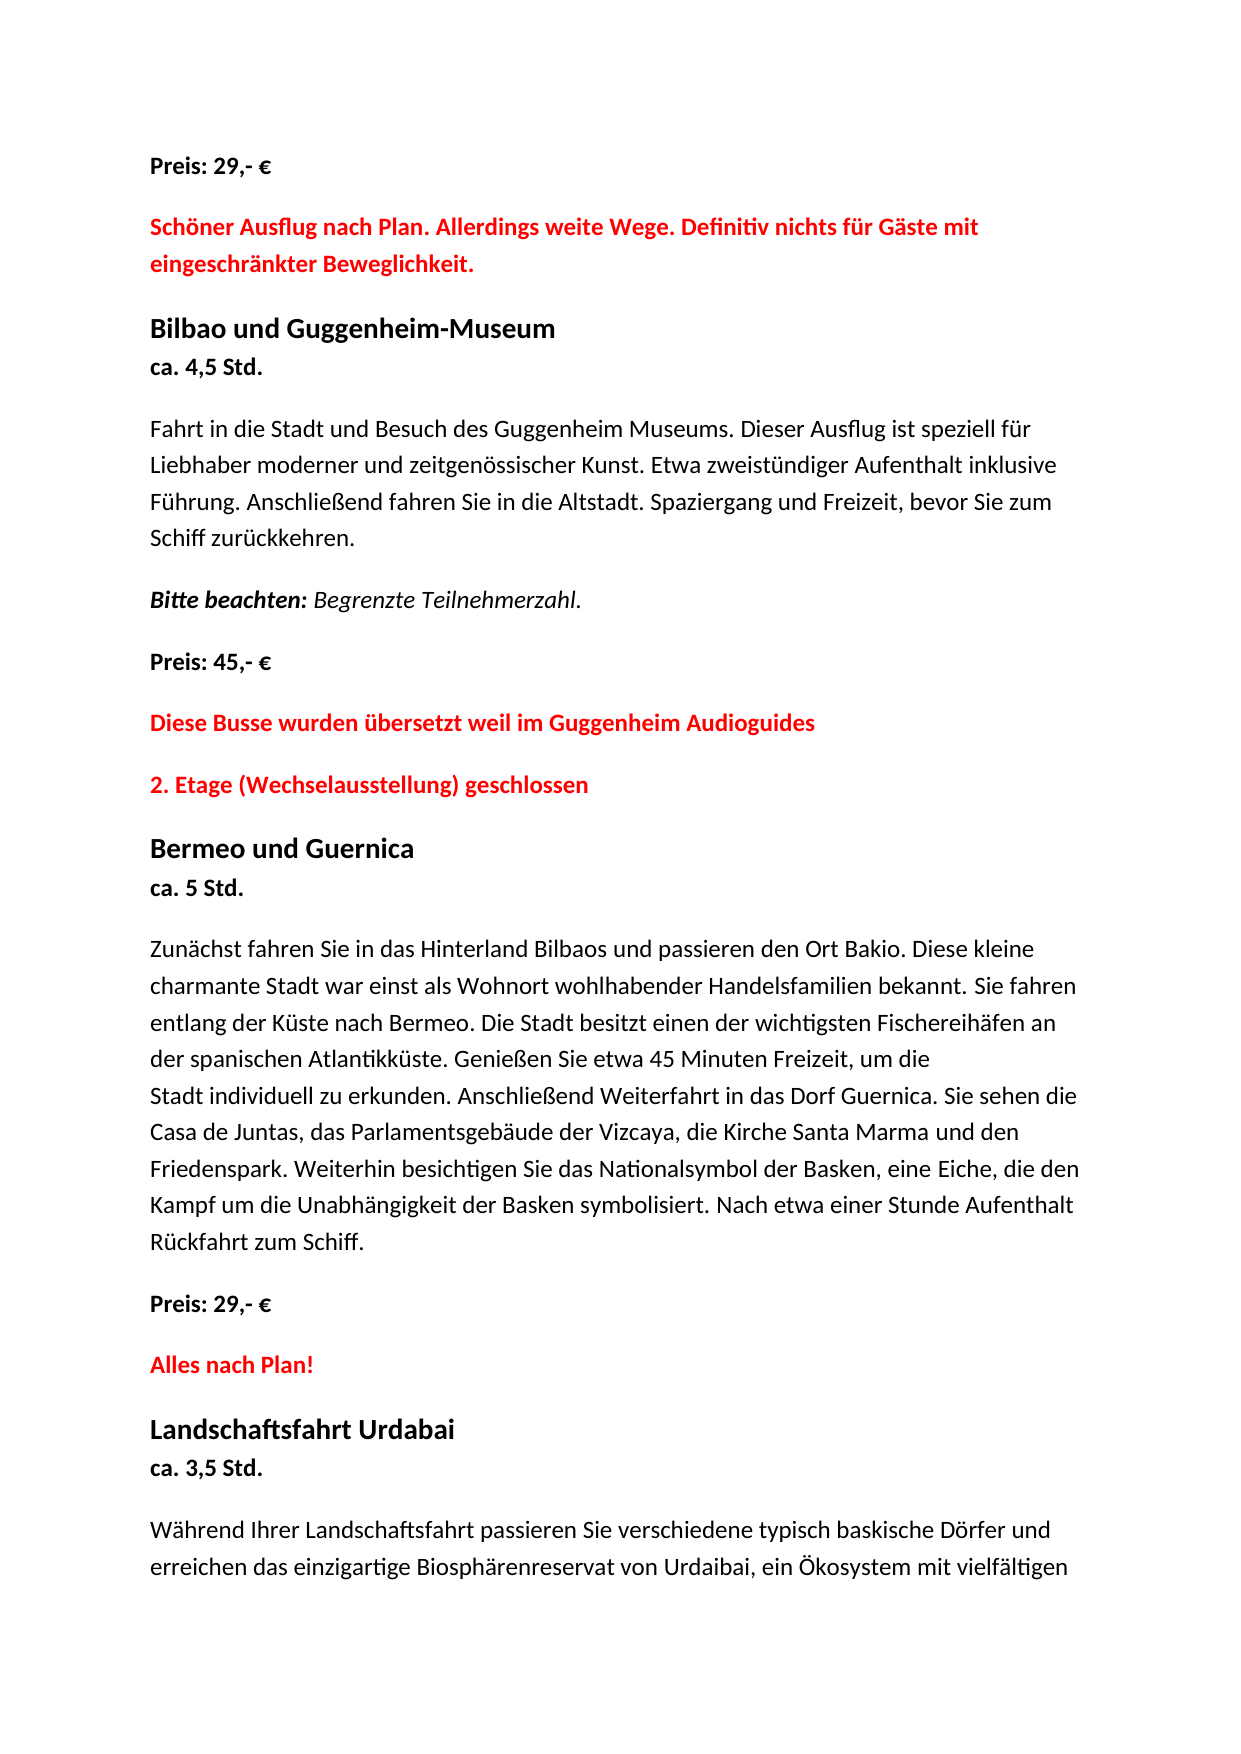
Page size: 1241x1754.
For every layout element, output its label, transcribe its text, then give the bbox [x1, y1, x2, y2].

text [150, 1514, 1090, 1581]
text Fahrt in die Stadt und Besuch des Guggenheim Museums. Dieser Ausflug ist speziell für Liebhaber moderner und zeitgenössischer Kunst. Etwa zweistündiger Aufenthalt inklusive Führung. Anschließend fahren Sie in die Altstadt. Spaziergang und Freizeit, bevor Sie zum Schiff zurückkehren. [150, 413, 1090, 553]
text Schöner Ausflug nach Plan. Allerdings weite Wege. Definitiv nichts für Gäste mit eingeschränkter Beweglichkeit. [150, 212, 1090, 279]
text Bitte beachten: Begrenzte Teilnehmerzahl. [150, 584, 1090, 615]
text Bermeo und Guernica ca. 5 Std. [150, 830, 1090, 903]
text Preis: 45,- € [150, 646, 1090, 676]
text Zunächst fahren Sie in das Hinterland Bilbaos und passieren den Ort Bakio. Diese kleine charmante Stadt war einst als Wohnort wohlhabender Handelsfamilien bekannt. Sie fahren entlang der Küste nach Bermeo. Die Stadt besitzt einen der wichtigsten Fischereihäfen an der spanischen Atlantikküste. Genießen Sie etwa 45 Minuten Freizeit, um die Stadt individuell zu erkunden. Anschließend Weiterfahrt in das Dorf Guernica. Sie sehen die Casa de Juntas, das Parlamentsgebäude der Vizcaya, die Kirche Santa Marma und den Friedenspark. Weiterhin besichtigen Sie das Nationalsymbol der Basken, eine Eiche, die den Kampf um die Unabhängigkeit der Basken symbolisiert. Nach etwa einer Stunde Aufenthalt Rückfahrt zum Schiff. [150, 934, 1090, 1257]
text Bilbao und Guggenheim-Museum ca. 4,5 Std. [150, 310, 1090, 382]
text Alles nach Plan! [150, 1349, 1090, 1380]
text Diese Busse wurden übersetzt weil im Guggenheim Audioguides [150, 707, 1090, 738]
text Preis: 29,- € [150, 150, 1090, 181]
text Landschaftsfahrt Urdabai ca. 3,5 Std. [150, 1411, 1090, 1483]
text Preis: 29,- € [150, 1288, 1090, 1318]
text 2. Etage (Wechselausstellung) geschlossen [150, 769, 1090, 799]
